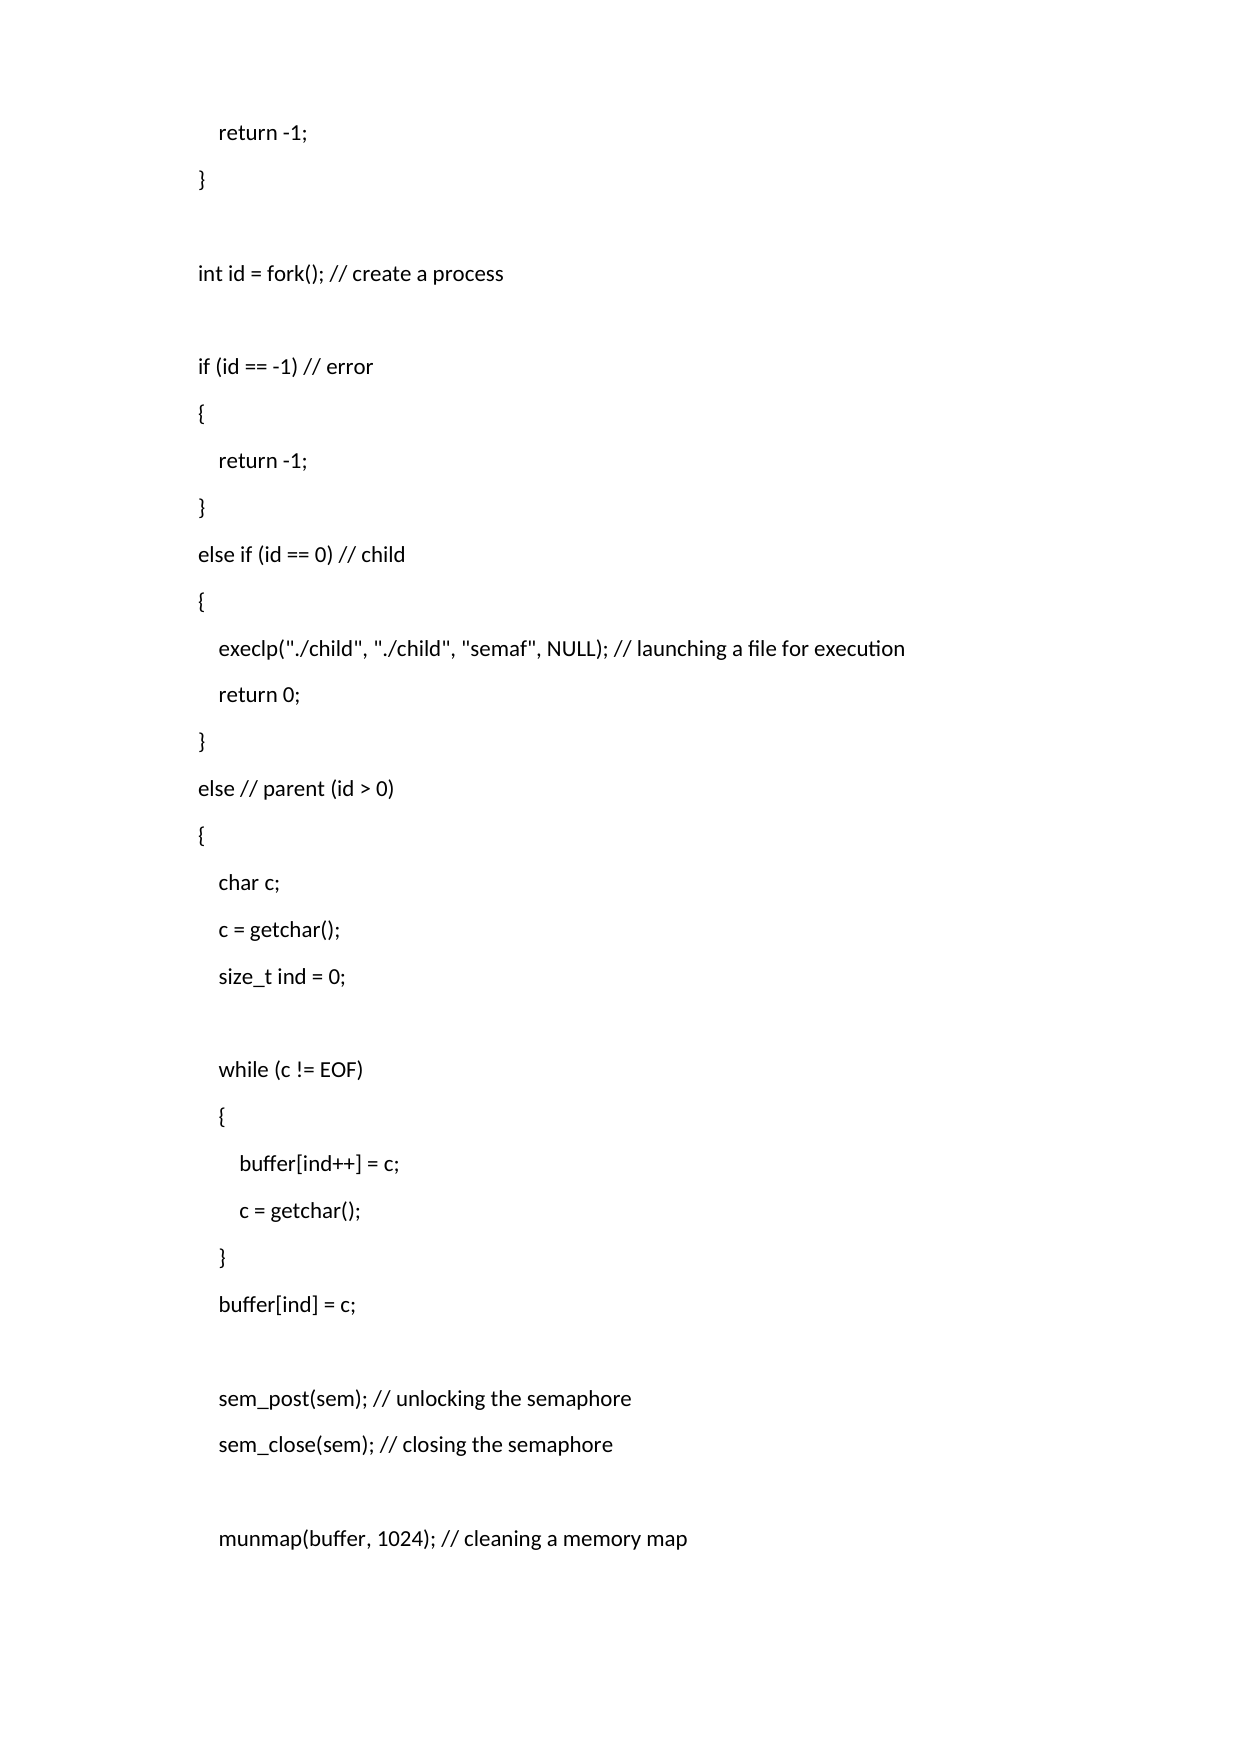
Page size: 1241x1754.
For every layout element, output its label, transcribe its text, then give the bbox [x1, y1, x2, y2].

text { [177, 821, 1152, 849]
text return -1; [177, 118, 1152, 146]
text c = getchar(); [177, 1196, 1152, 1224]
text } [177, 727, 1152, 756]
text execlp("./child", "./child", "semaf", NULL); // launching a file for execution [177, 634, 1152, 662]
text sem_close(sem); // closing the semaphore [177, 1431, 1152, 1459]
text c = getchar(); [177, 915, 1152, 943]
text size_t ind = 0; [177, 962, 1152, 990]
text { [177, 399, 1152, 427]
text munmap(buffer, 1024); // cleaning a memory map [177, 1524, 1152, 1552]
text else // parent (id > 0) [177, 774, 1152, 802]
text buffer[ind++] = c; [177, 1149, 1152, 1177]
text if (id == -1) // error [177, 352, 1152, 381]
text char c; [177, 868, 1152, 896]
text } [177, 493, 1152, 521]
text int id = fork(); // create a process [177, 259, 1152, 287]
text { [177, 1102, 1152, 1131]
text while (c != EOF) [177, 1056, 1152, 1084]
text { [177, 587, 1152, 615]
text buffer[ind] = c; [177, 1290, 1152, 1318]
text } [177, 1243, 1152, 1271]
text else if (id == 0) // child [177, 540, 1152, 568]
text return -1; [177, 446, 1152, 474]
text sem_post(sem); // unlocking the semaphore [177, 1384, 1152, 1412]
text return 0; [177, 681, 1152, 709]
text } [177, 165, 1152, 193]
